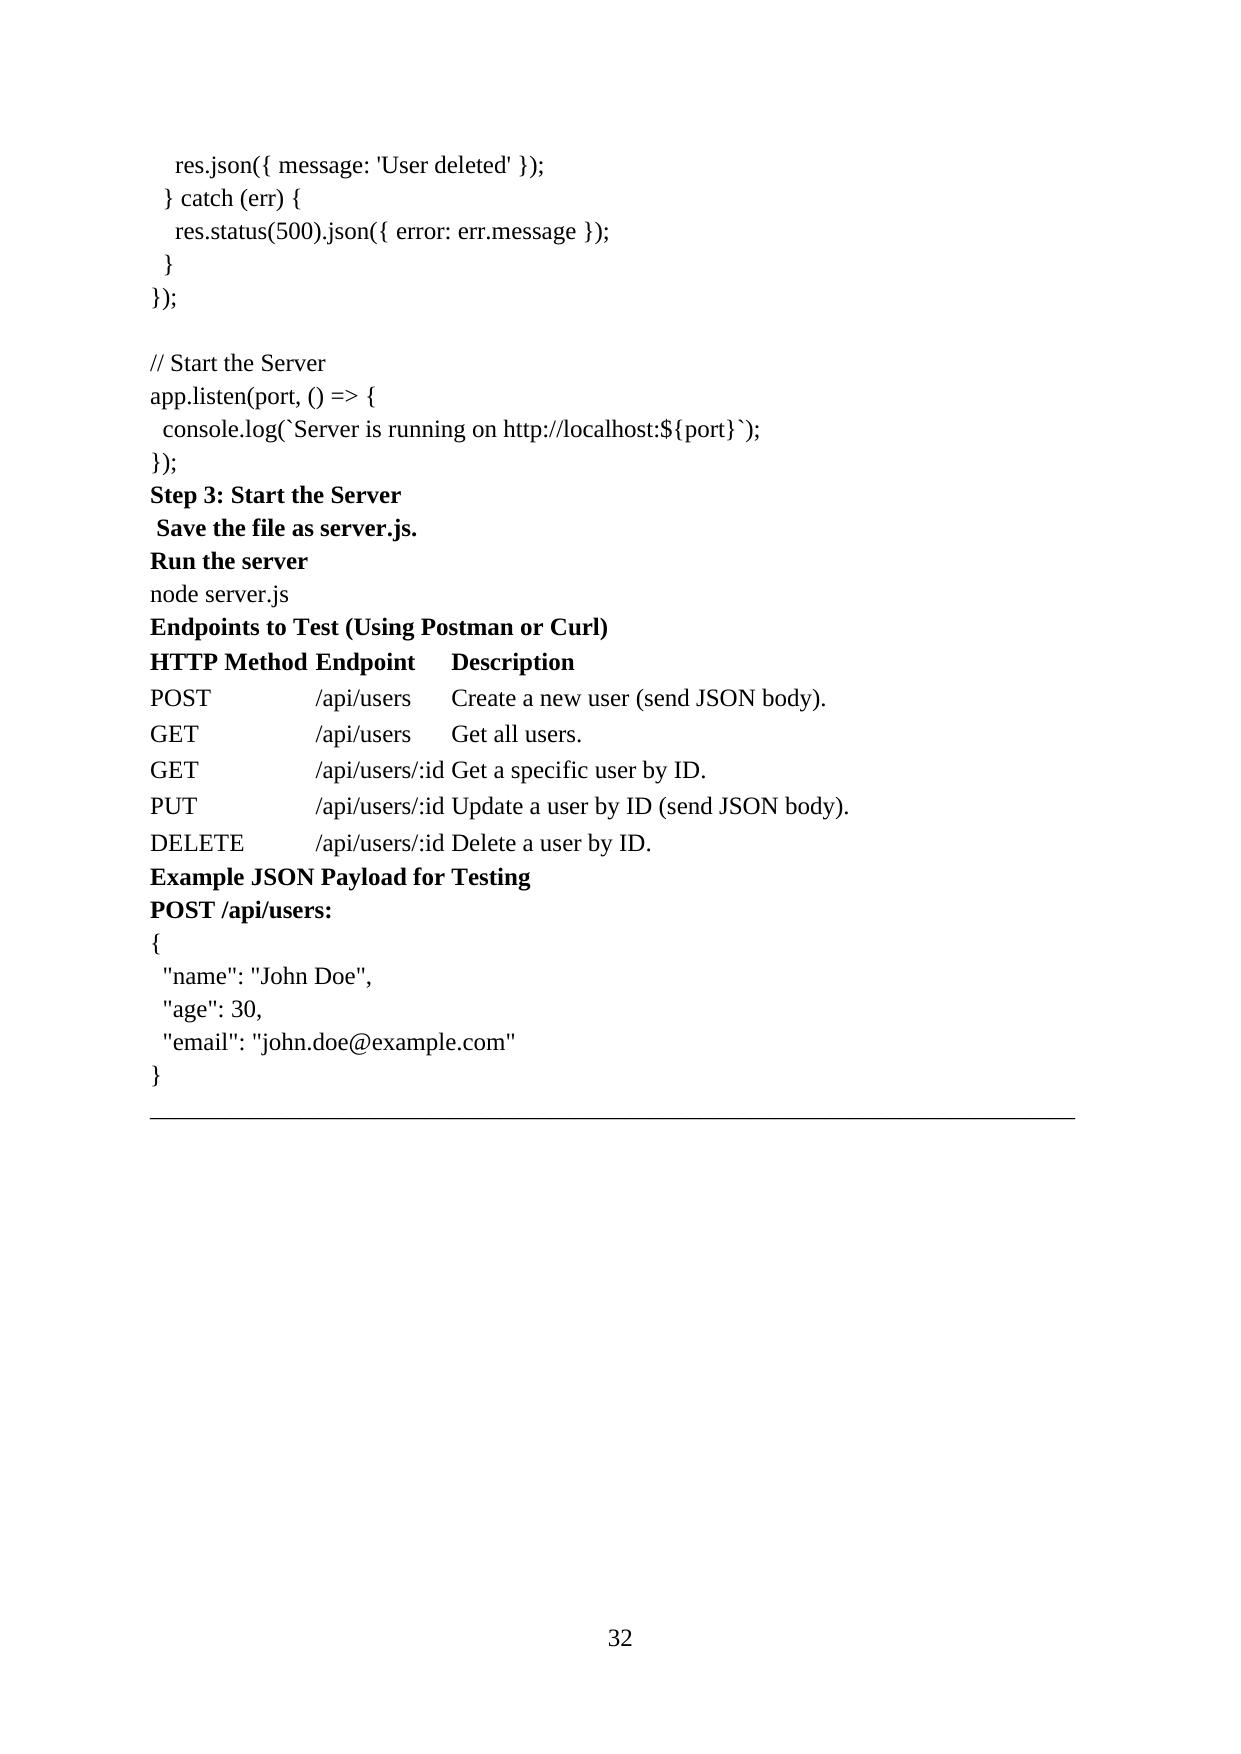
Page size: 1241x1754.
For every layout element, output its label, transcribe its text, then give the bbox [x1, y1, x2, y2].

text // Start the Server [150, 348, 1090, 377]
text "email": "john.doe@example.com" [150, 1027, 1090, 1056]
text Endpoints to Test (Using Postman or Curl) [150, 612, 1090, 641]
text Save the file as server.js. [150, 513, 1090, 542]
text } [150, 1060, 1090, 1089]
text console.log(`Server is running on http://localhost:${port}`); [150, 414, 1090, 443]
text "age": 30, [150, 994, 1090, 1023]
text POST /api/users: [150, 895, 1090, 924]
text } catch (err) { [150, 183, 1090, 212]
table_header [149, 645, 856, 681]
text Example JSON Payload for Testing [150, 862, 1090, 891]
text node server.js [150, 579, 1090, 608]
text app.listen(port, () => { [150, 381, 1090, 410]
text }); [150, 447, 1090, 476]
text } [150, 249, 1090, 278]
text Step 3: Start the Server [150, 480, 1090, 509]
text "name": "John Doe", [150, 961, 1090, 990]
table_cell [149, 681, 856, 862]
text res.json({ message: 'User deleted' }); [150, 150, 1090, 179]
text { [150, 928, 1090, 957]
text }); [150, 282, 1090, 311]
text res.status(500).json({ error: err.message }); [150, 216, 1090, 245]
text Run the server [150, 546, 1090, 575]
text __________________________________________________________________________ [150, 1093, 1090, 1122]
